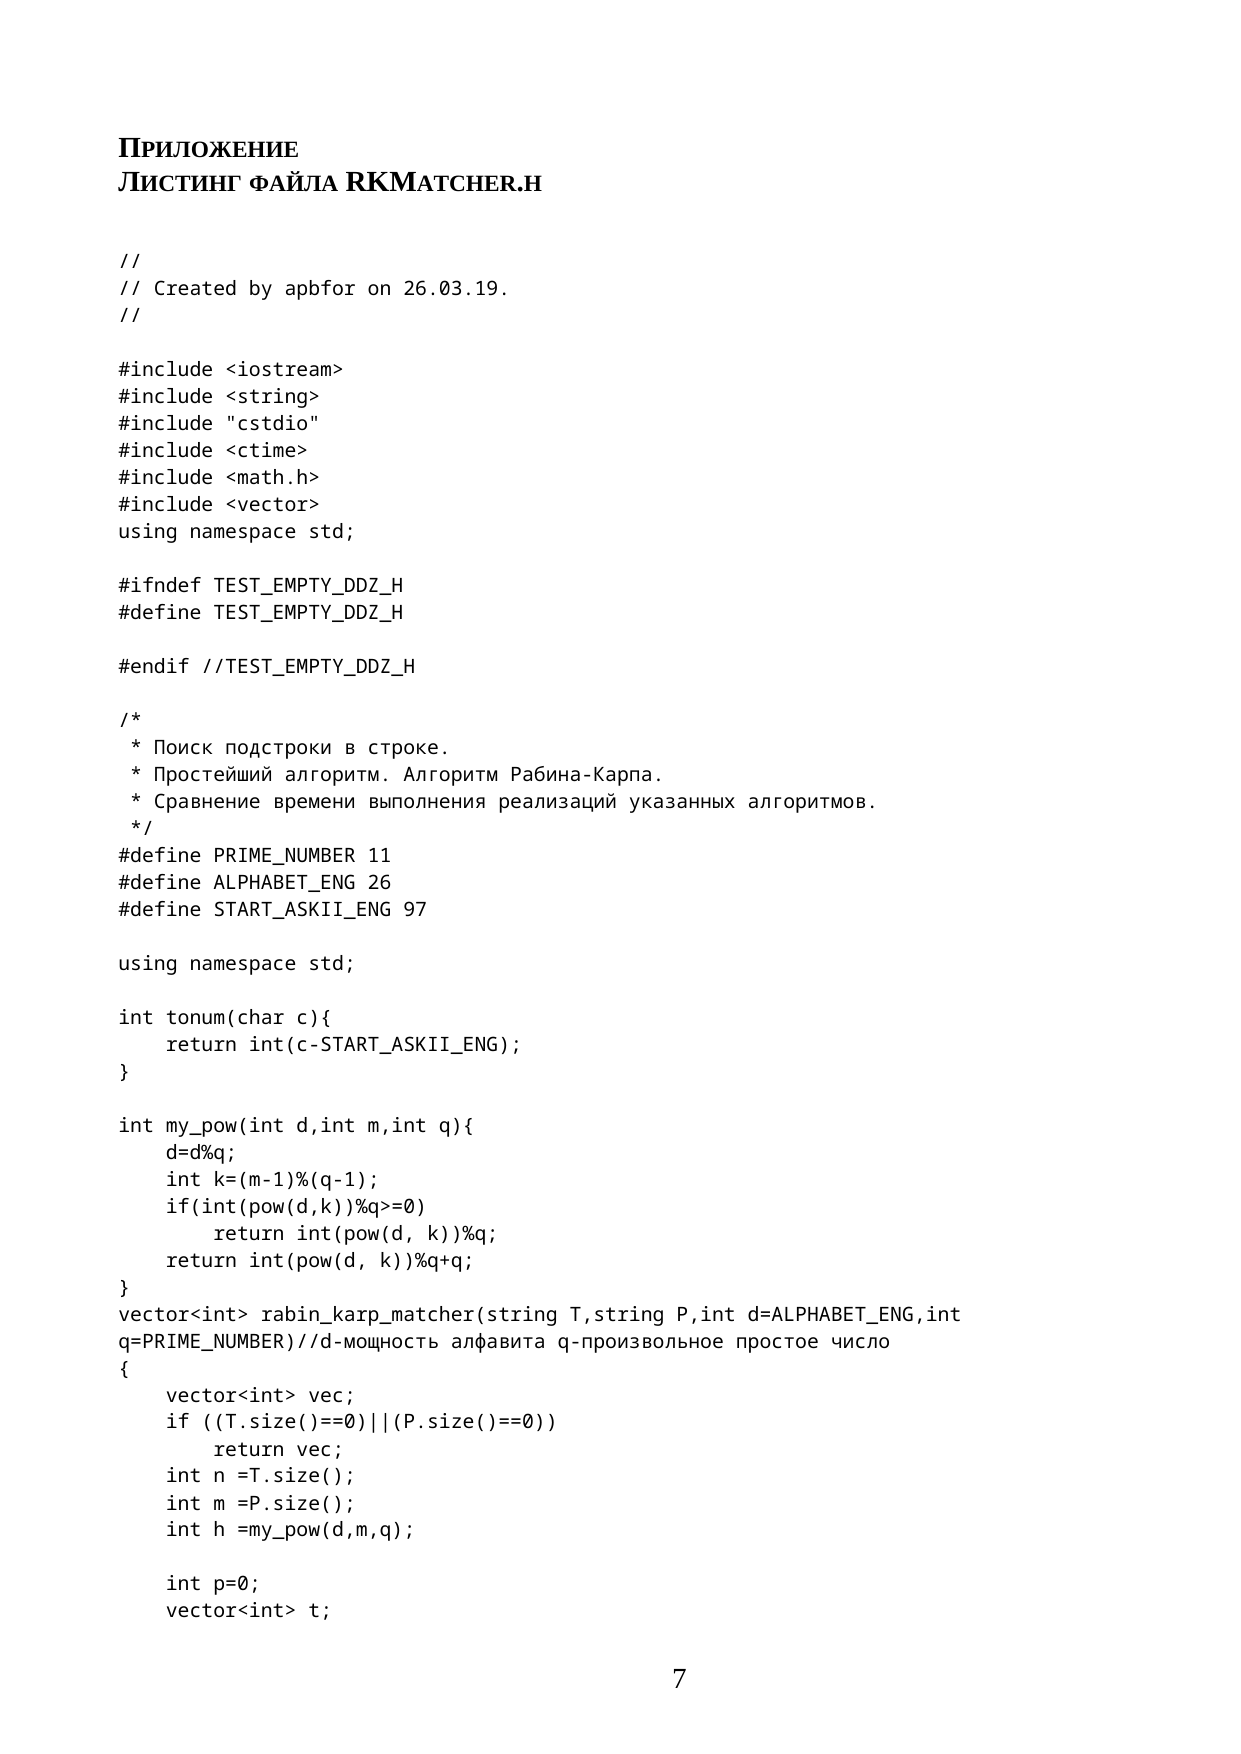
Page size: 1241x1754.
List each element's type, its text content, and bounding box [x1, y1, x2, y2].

text #define PRIME_NUMBER 11 [118, 841, 1181, 868]
text */ [118, 814, 1181, 841]
text /* [118, 706, 1181, 733]
text int my_pow(int d,int m,int q){ [118, 1111, 1181, 1138]
text { [118, 1354, 1181, 1381]
text int h =my_pow(d,m,q); [118, 1516, 1181, 1543]
text return int(pow(d, k))%q+q; [118, 1246, 1181, 1273]
text } [118, 1273, 1181, 1300]
text return int(c-START_ASKII_ENG); [118, 1030, 1181, 1057]
text return int(pow(d, k))%q; [118, 1219, 1181, 1246]
text using namespace std; [118, 517, 1181, 544]
text #include "cstdio" [118, 409, 1181, 437]
text vector<int> rabin_karp_matcher(string T,string P,int d=ALPHABET_ENG,int q=PRIME_NUMBER)//d-мощность алфавита q-произвольное простое число [118, 1300, 1181, 1354]
text d=d%q; [118, 1138, 1181, 1165]
text * Поиск подстроки в строке. [118, 733, 1181, 760]
text vector<int> t; [118, 1597, 1181, 1624]
text #endif //TEST_EMPTY_DDZ_H [118, 652, 1181, 679]
text return vec; [118, 1435, 1181, 1462]
subtitle Приложение Листинг файла RKMatcher.h [118, 131, 1181, 198]
text #ifndef TEST_EMPTY_DDZ_H [118, 571, 1181, 598]
text if ((T.size()==0)||(P.size()==0)) [118, 1408, 1181, 1435]
text #include <ctime> [118, 437, 1181, 463]
text } [118, 1057, 1181, 1084]
text * Простейший алгоритм. Алгоритм Рабина-Карпа. [118, 760, 1181, 787]
text // [118, 248, 1181, 275]
text #include <string> [118, 383, 1181, 409]
text #define START_ASKII_ENG 97 [118, 895, 1181, 922]
text if(int(pow(d,k))%q>=0) [118, 1192, 1181, 1219]
text vector<int> vec; [118, 1381, 1181, 1408]
text int tonum(char c){ [118, 1003, 1181, 1030]
text int n =T.size(); [118, 1462, 1181, 1489]
text #include <math.h> [118, 463, 1181, 491]
text #include <vector> [118, 491, 1181, 517]
text int m =P.size(); [118, 1489, 1181, 1516]
text using namespace std; [118, 949, 1181, 976]
text // [118, 302, 1181, 329]
text #define TEST_EMPTY_DDZ_H [118, 598, 1181, 625]
text * Сравнение времени выполнения реализаций указанных алгоритмов. [118, 787, 1181, 814]
text // Created by apbfor on 26.03.19. [118, 275, 1181, 302]
text #define ALPHABET_ENG 26 [118, 868, 1181, 895]
text int p=0; [118, 1570, 1181, 1597]
text int k=(m-1)%(q-1); [118, 1165, 1181, 1192]
text #include <iostream> [118, 356, 1181, 383]
